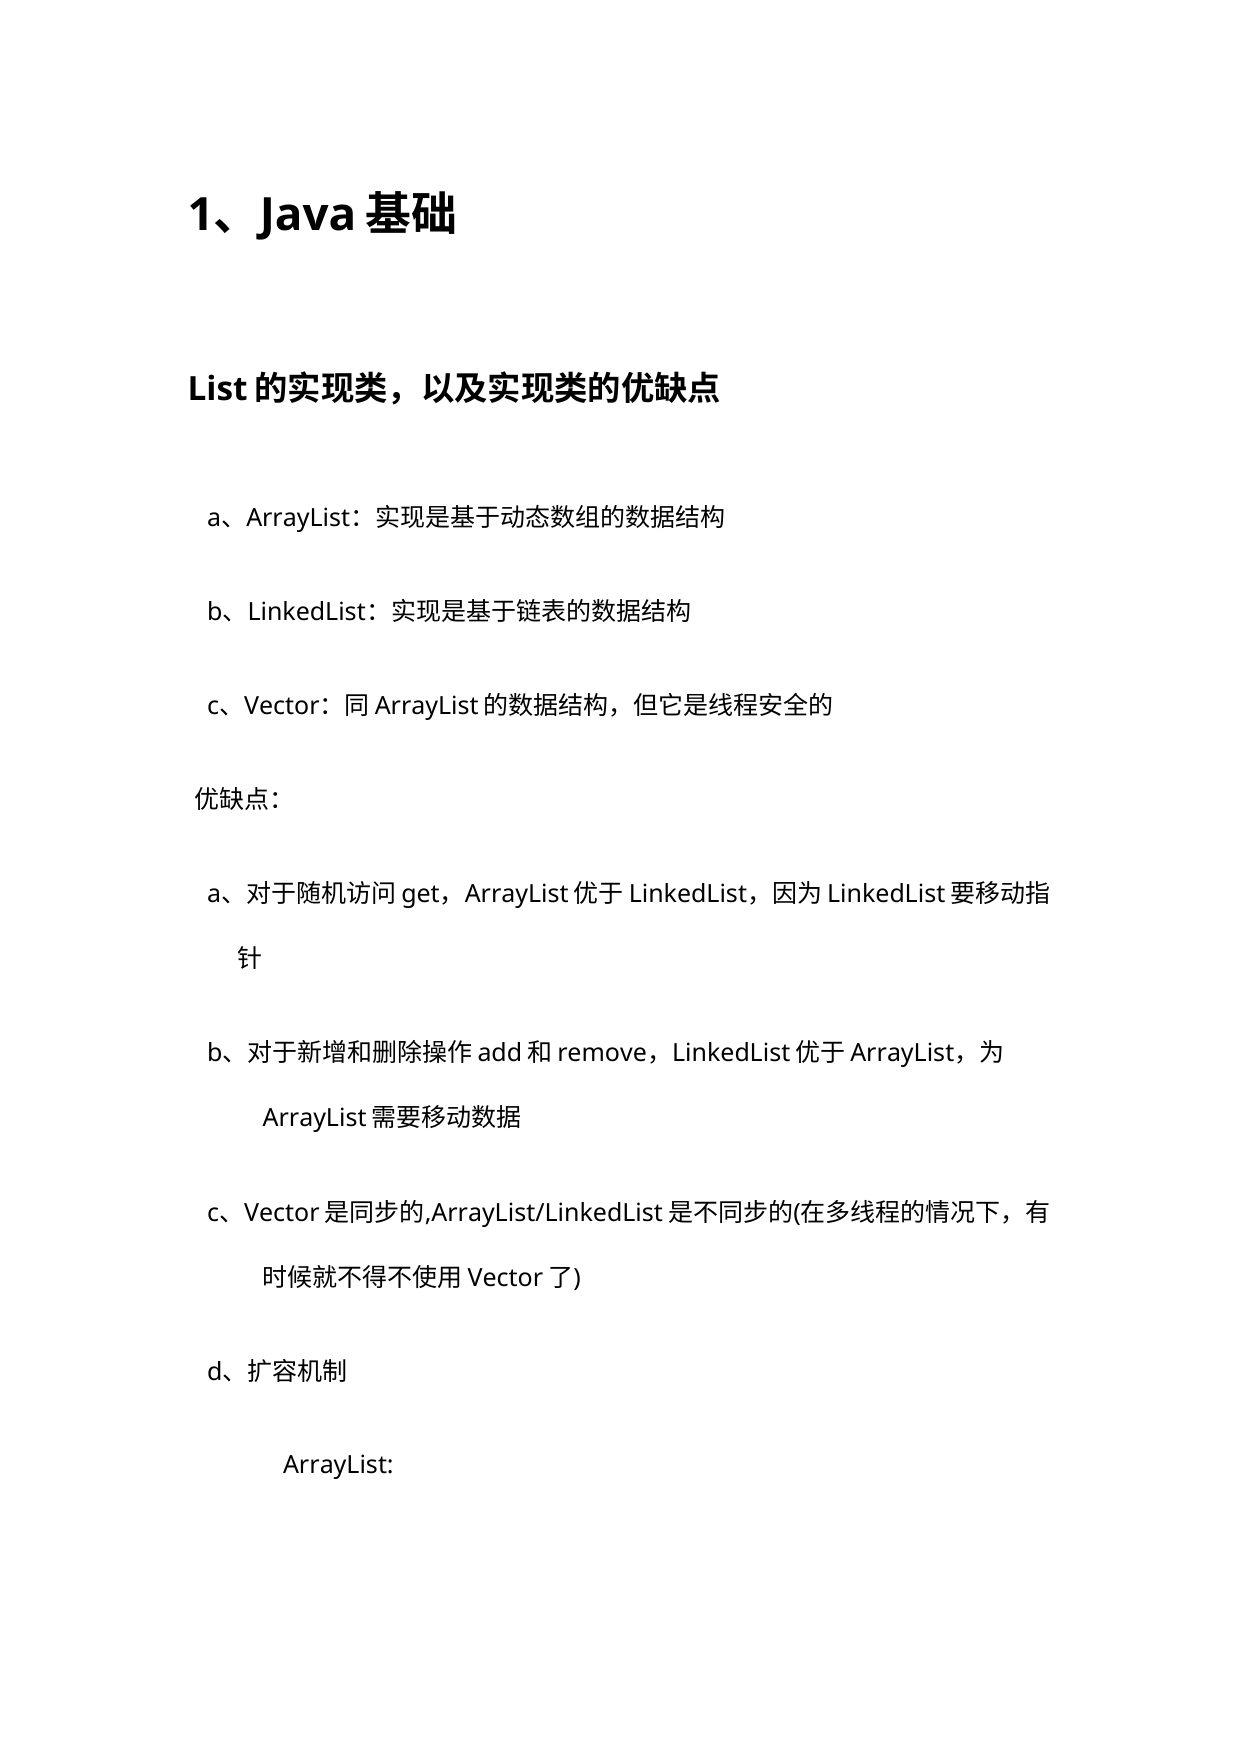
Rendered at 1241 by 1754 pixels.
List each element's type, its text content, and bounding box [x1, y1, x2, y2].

text d、扩容机制 [187, 1337, 1053, 1402]
text 优缺点： [187, 765, 1053, 830]
text c、Vector：同ArrayList的数据结构，但它是线程安全的 [187, 671, 1053, 736]
text ArrayList: [187, 1431, 1053, 1496]
text c、Vector是同步的,ArrayList/LinkedList是不同步的(在多线程的情况下，有时候就不得不使用Vector了) [187, 1178, 1053, 1308]
text b、对于新增和删除操作add和remove，LinkedList优于ArrayList，为ArrayList需要移动数据 [187, 1018, 1053, 1148]
text a、ArrayList：实现是基于动态数组的数据结构 [187, 483, 1053, 548]
text a、对于随机访问get，ArrayList优于LinkedList，因为LinkedList要移动指针 [187, 859, 1053, 989]
text b、LinkedList：实现是基于链表的数据结构 [187, 577, 1053, 642]
